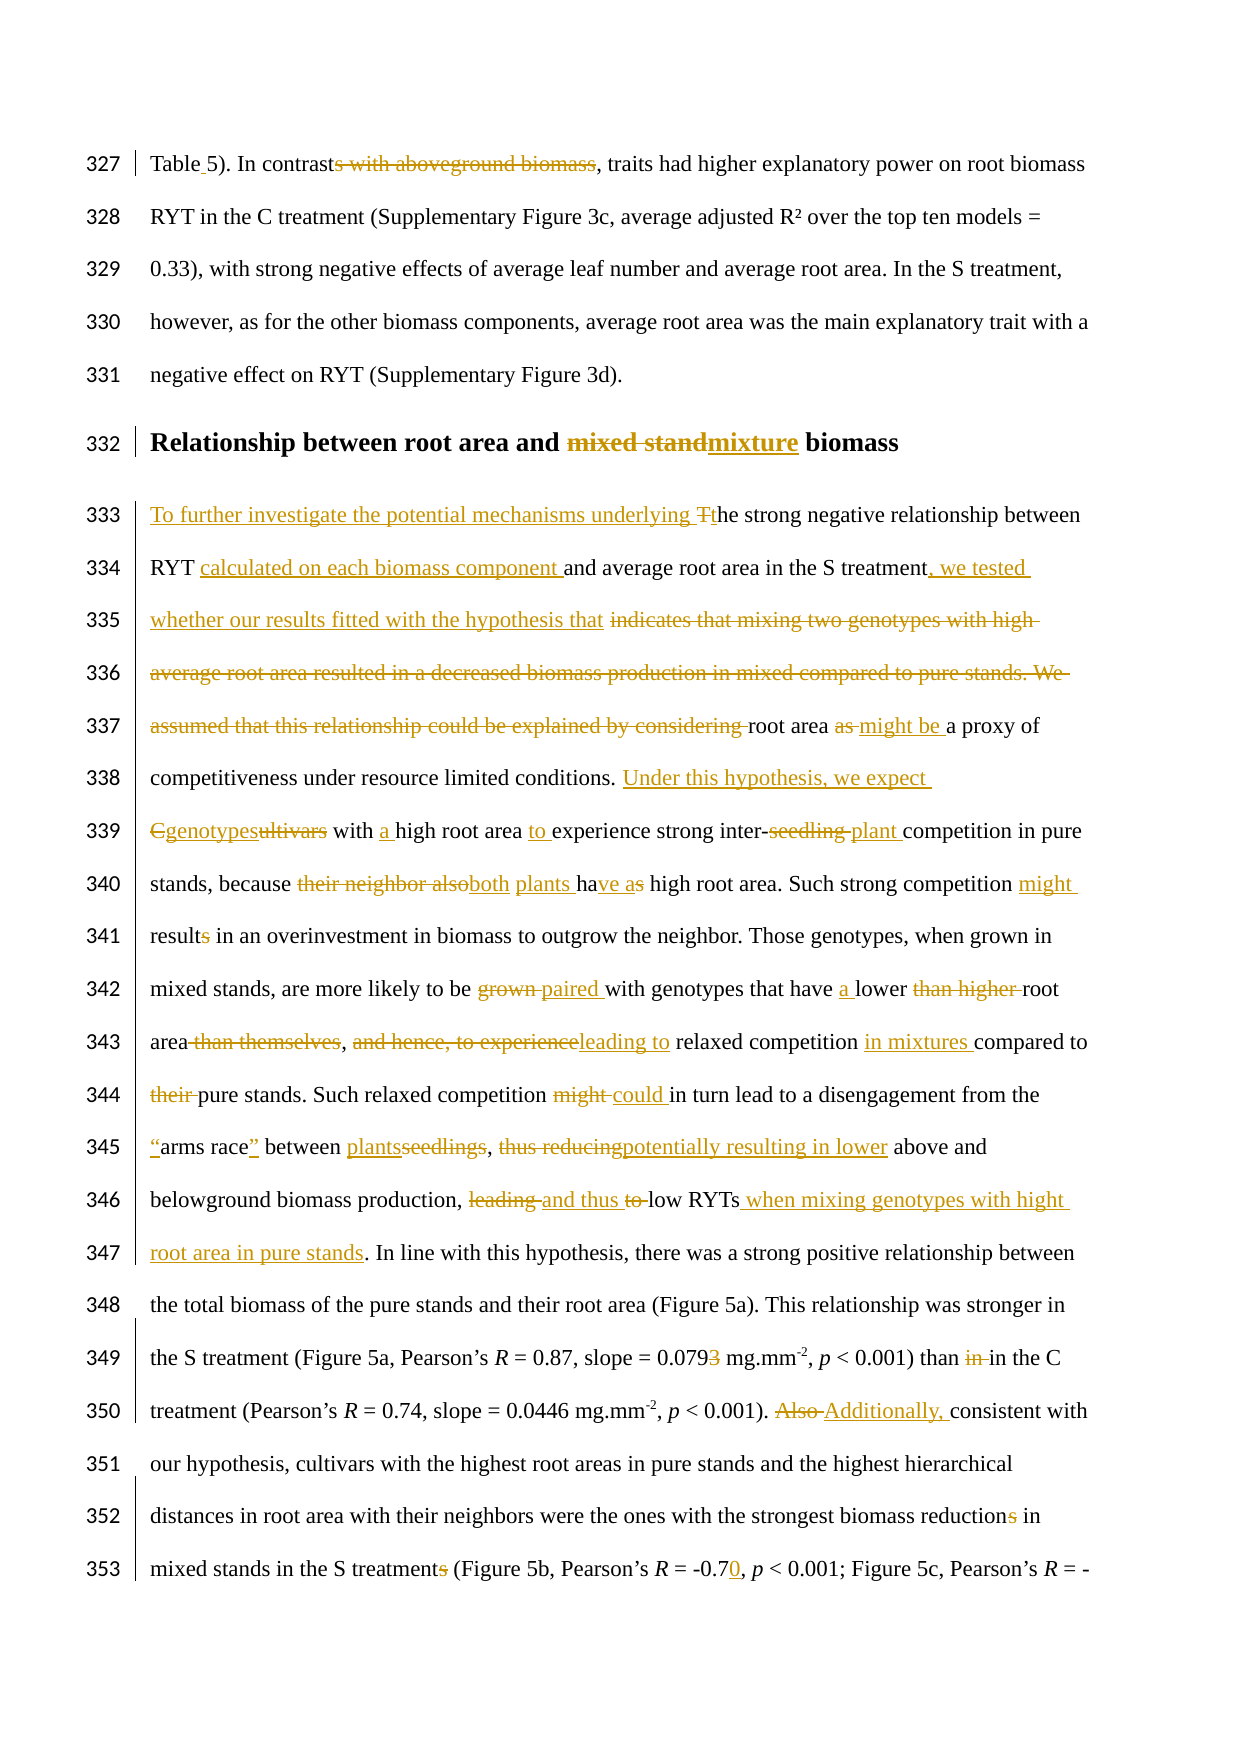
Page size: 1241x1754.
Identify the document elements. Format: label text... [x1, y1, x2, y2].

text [150, 501, 1090, 1581]
subtitle Relationship between root area and biomass [150, 426, 1090, 457]
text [150, 150, 1090, 387]
